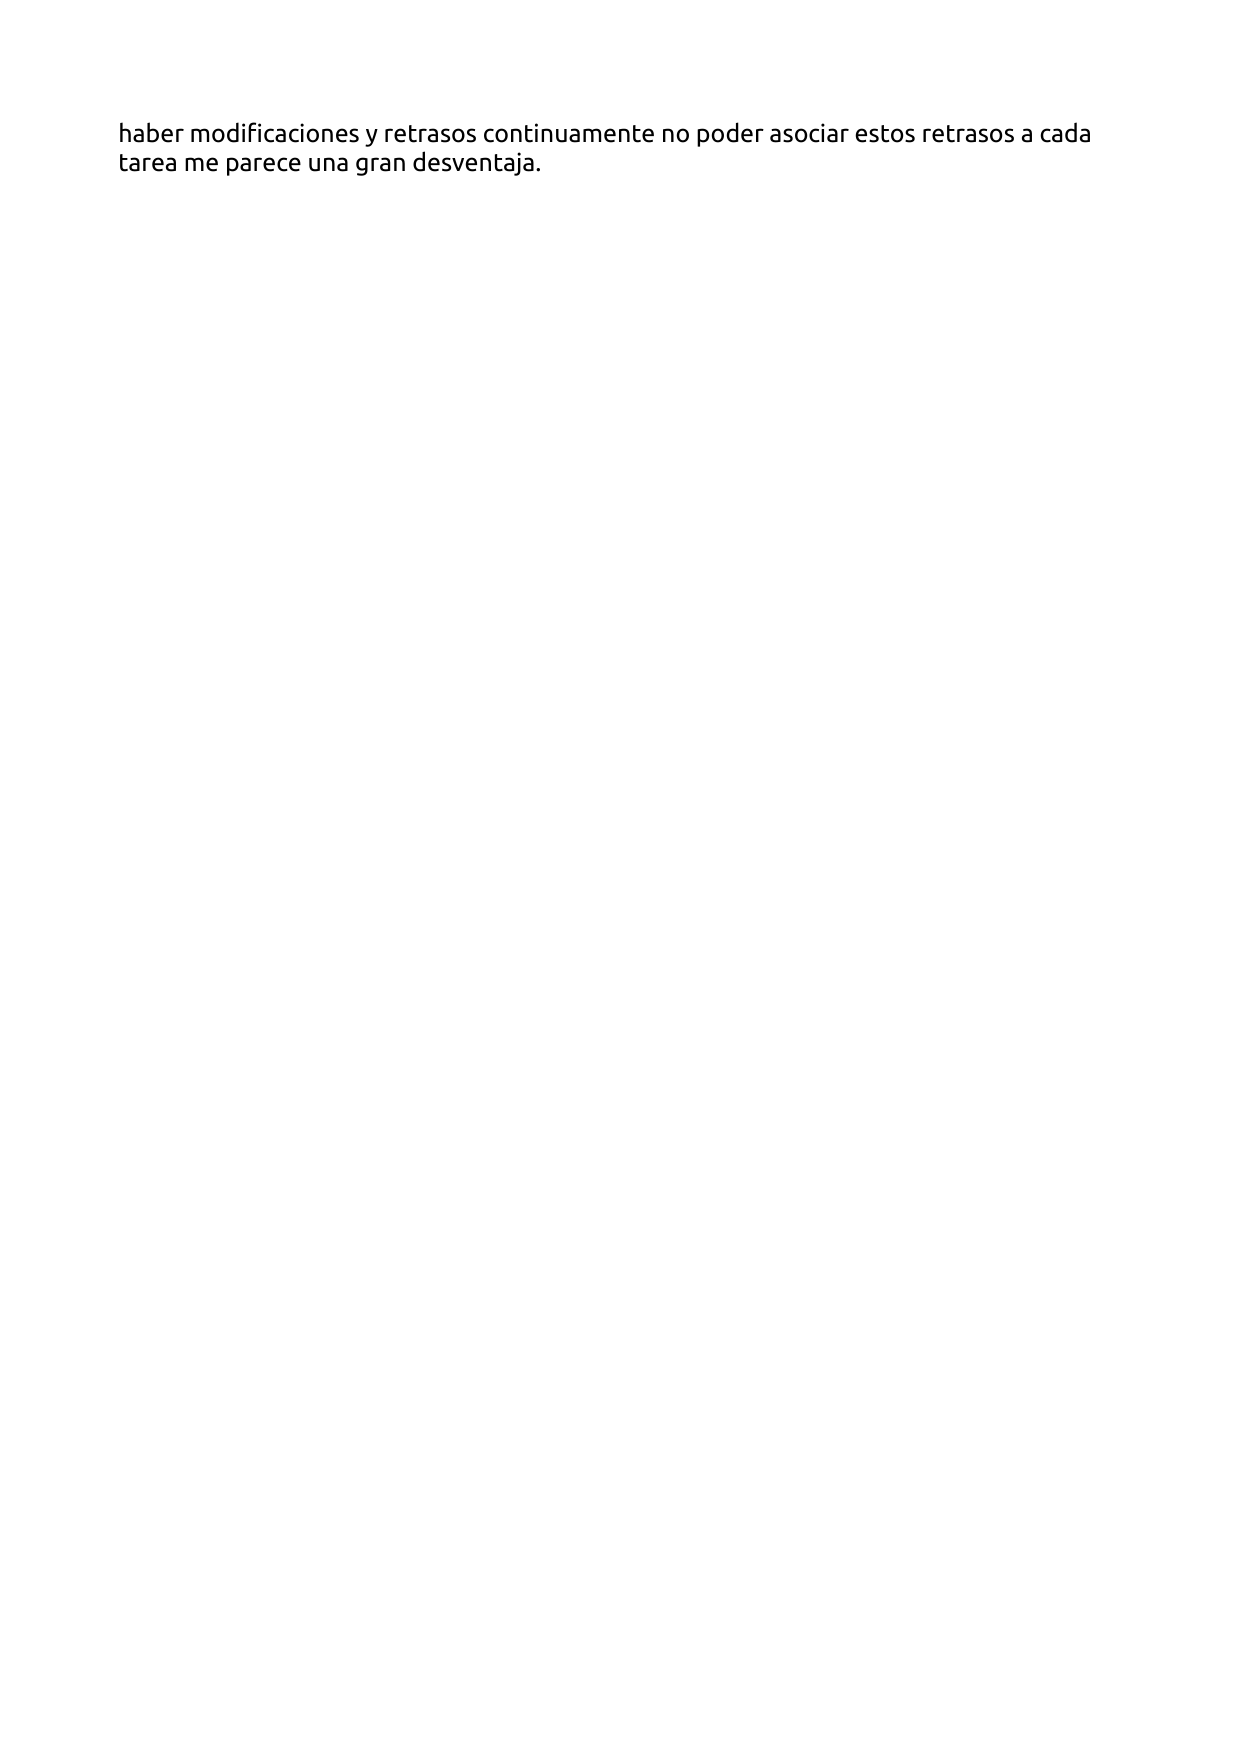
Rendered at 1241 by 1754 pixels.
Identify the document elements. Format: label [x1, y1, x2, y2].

text [118, 118, 1122, 176]
